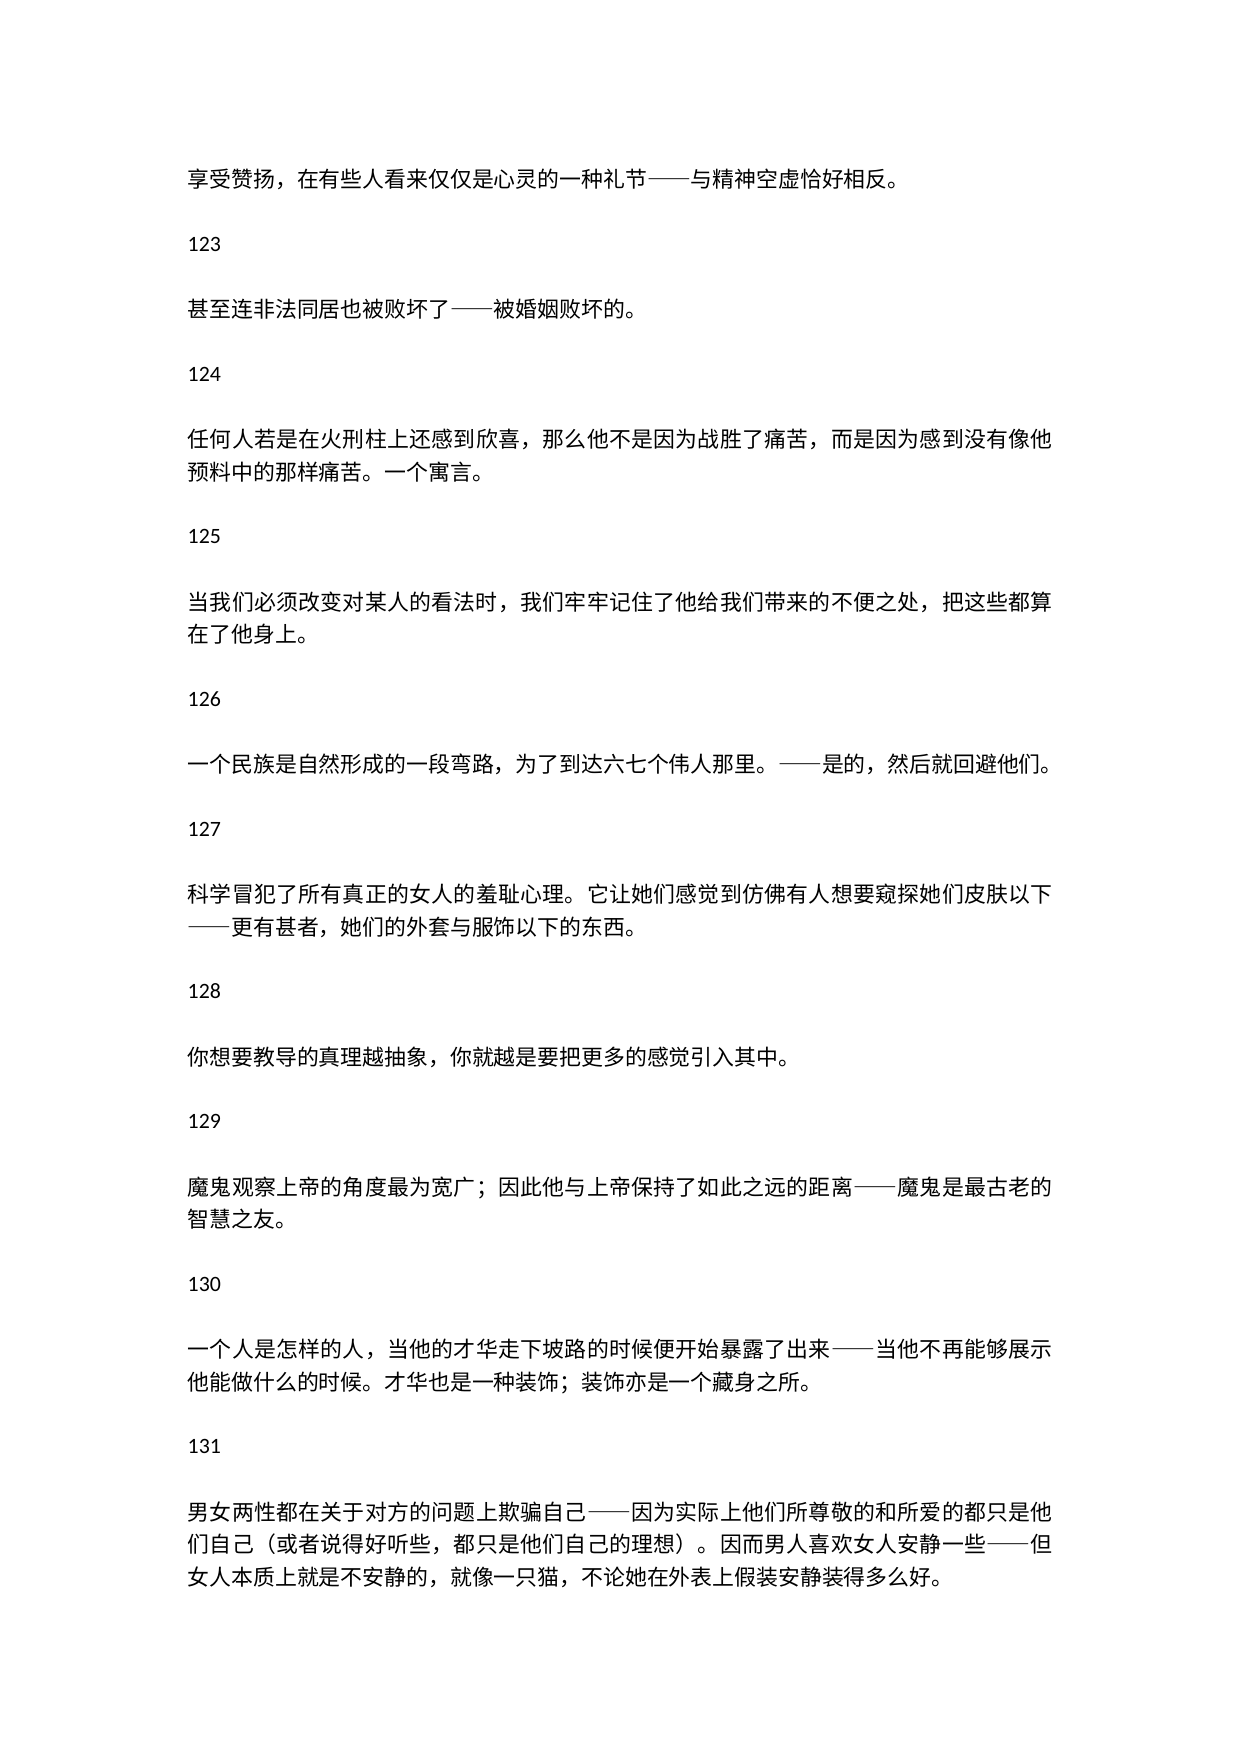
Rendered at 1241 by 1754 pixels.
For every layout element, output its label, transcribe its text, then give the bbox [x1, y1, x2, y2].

text 一个人是怎样的人，当他的才华走下坡路的时候便开始暴露了出来——当他不再能够展示他能做什么的时候。才华也是一种装饰；装饰亦是一个藏身之所。 [187, 1332, 1053, 1397]
text 125 [187, 519, 1053, 552]
text 任何人若是在火刑柱上还感到欣喜，那么他不是因为战胜了痛苦，而是因为感到没有像他预料中的那样痛苦。一个寓言。 [187, 422, 1053, 487]
text 126 [187, 682, 1053, 714]
text 130 [187, 1267, 1053, 1299]
text 甚至连非法同居也被败坏了——被婚姻败坏的。 [187, 292, 1053, 324]
text 享受赞扬，在有些人看来仅仅是心灵的一种礼节——与精神空虚恰好相反。 [187, 162, 1053, 194]
text 124 [187, 357, 1053, 389]
text 131 [187, 1429, 1053, 1462]
text 127 [187, 812, 1053, 844]
text 128 [187, 974, 1053, 1007]
text 男女两性都在关于对方的问题上欺骗自己——因为实际上他们所尊敬的和所爱的都只是他们自己（或者说得好听些，都只是他们自己的理想）。因而男人喜欢女人安静一些——但：女人本质上就是不安静的，就像一只猫，不论她在外表上假装安静装得多么好。 [187, 1494, 1053, 1592]
text 科学冒犯了所有真正的女人的羞耻心理。它让她们感觉到仿佛有人想要窥探她们皮肤以下——更有甚者，她们的外套与服饰以下的东西。 [187, 877, 1053, 942]
text 魔鬼观察上帝的角度最为宽广；因此他与上帝保持了如此之远的距离——魔鬼是最古老的智慧之友。 [187, 1169, 1053, 1234]
text 129 [187, 1104, 1053, 1137]
text 一个民族是自然形成的一段弯路，为了到达六七个伟人那里。——是的，然后就回避他们。 [187, 747, 1053, 779]
text 123 [187, 227, 1053, 259]
text 当我们必须改变对某人的看法时，我们牢牢记住了他给我们带来的不便之处，把这些都算在了他身上。 [187, 584, 1053, 649]
text 你想要教导的真理越抽象，你就越是要把更多的感觉引入其中。 [187, 1039, 1053, 1072]
